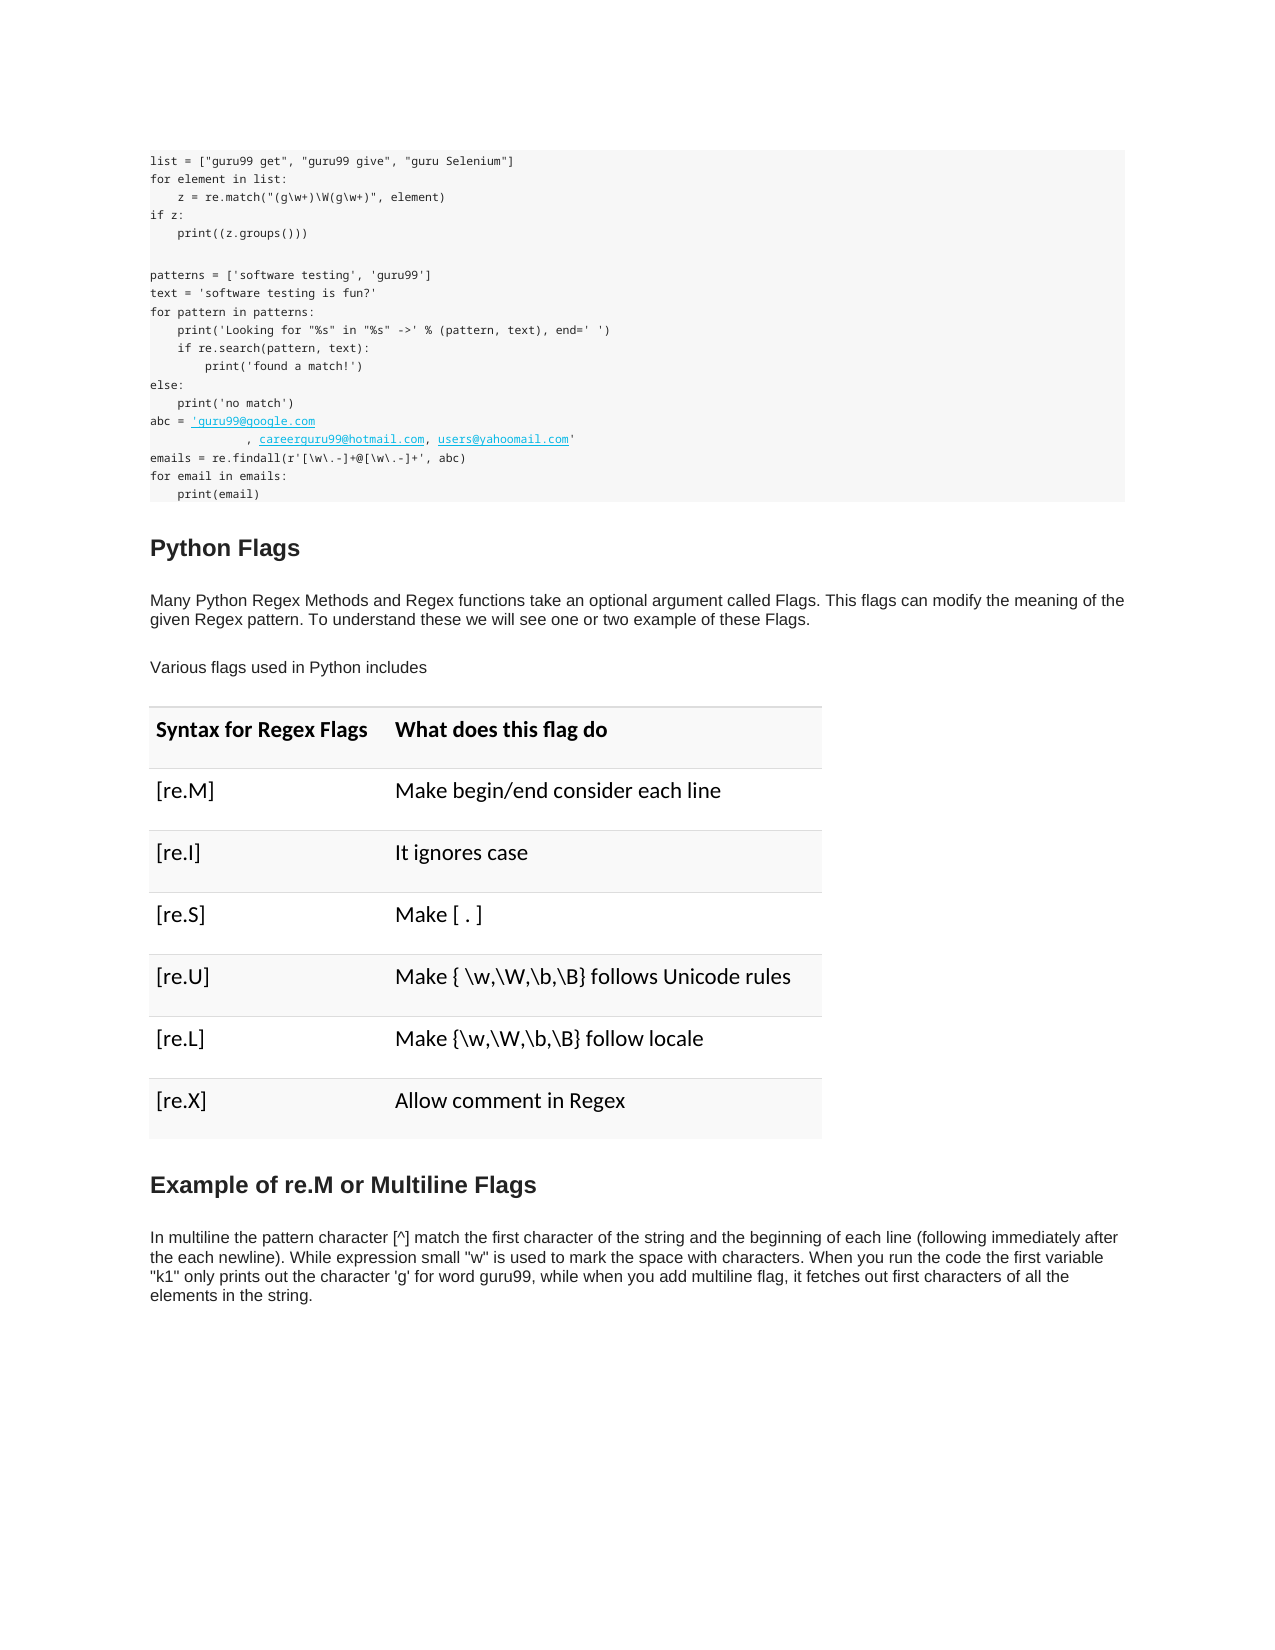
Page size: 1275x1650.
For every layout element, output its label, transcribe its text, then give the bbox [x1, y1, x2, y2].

text if re.search(pattern, text): [150, 338, 1125, 356]
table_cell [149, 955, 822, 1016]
text z = re.match("(g\w+)\W(g\w+)", element) [150, 186, 1125, 205]
text if z: [150, 205, 1125, 223]
text text = 'software testing is fun?' [150, 283, 1125, 301]
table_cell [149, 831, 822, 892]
subtitle Python Flags [150, 523, 1125, 561]
picture [239, 417, 246, 426]
text else: [150, 374, 1125, 392]
text abc = 'guru99@google.com [150, 411, 1125, 429]
picture [226, 417, 231, 425]
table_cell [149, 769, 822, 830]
text emails = re.findall(r'[\w\.-]+@[\w\.-]+', abc) [150, 447, 1125, 465]
text print('Looking for "%s" in "%s" ->' % (pattern, text), end=' ') [150, 319, 1125, 338]
text for email in emails: [150, 465, 1125, 483]
picture [535, 434, 540, 443]
text print('no match') [150, 392, 1125, 411]
text print('found a match!') [150, 356, 1125, 374]
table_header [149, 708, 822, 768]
text patterns = ['software testing', 'guru99'] [150, 265, 1125, 283]
text print(email) [150, 483, 1125, 502]
picture [336, 435, 348, 444]
text list = ["guru99 get", "guru99 give", "guru Selenium"] [150, 150, 1125, 168]
text print((z.groups())) [150, 223, 1125, 241]
picture [472, 435, 479, 444]
text for element in list: [150, 168, 1125, 186]
text , careerguru99@hotmail.com, users@yahoomail.com' [150, 429, 1125, 447]
text for pattern in patterns: [150, 301, 1125, 319]
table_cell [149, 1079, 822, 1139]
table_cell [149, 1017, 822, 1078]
text Many Python Regex Methods and Regex functions take an optional argument called Flags. This flags can modify the meaning of the given Regex pattern. To understand these we will see one or two example of these Flags. [150, 591, 1125, 629]
subtitle Example of re.M or Multiline Flags [150, 1160, 1125, 1199]
text In multiline the pattern character [^] match the first character of the string and the beginning of each line (following immediately after the each newline). While expression small "w" is used to mark the space with characters. When you run the code the first variable "k1" only prints out the character 'g' for word guru99, while when you add multiline flag, it fetches out first characters of all the elements in the string. [150, 1228, 1125, 1305]
picture [233, 417, 238, 425]
text Various flags used in Python includes [150, 658, 1125, 677]
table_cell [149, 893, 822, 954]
